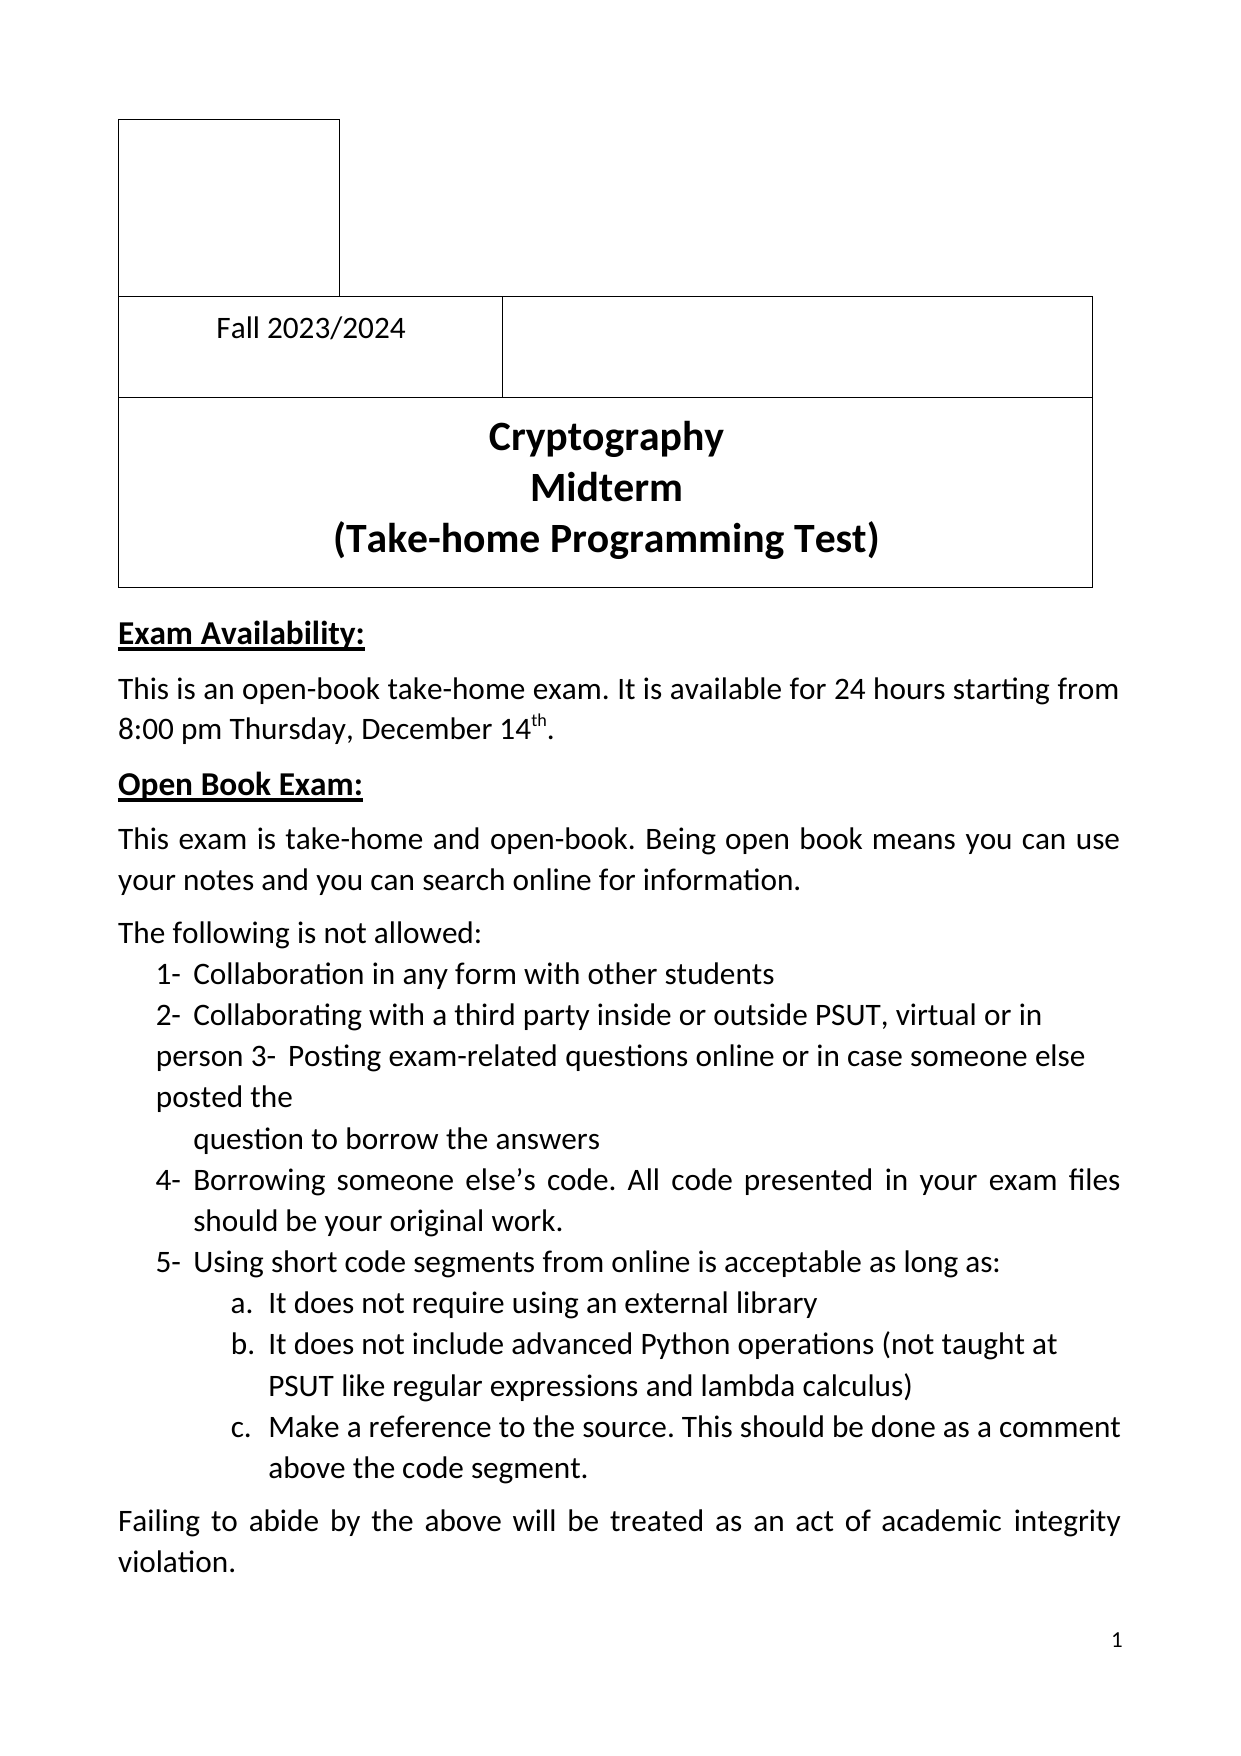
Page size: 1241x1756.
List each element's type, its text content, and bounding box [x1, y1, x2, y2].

list It does not include advanced Python operations (not taught at PSUT like regular expressions and lambda calculus) [231, 1324, 1122, 1404]
table_cell Cryptography Midterm (Take-home Programming Test) [119, 398, 1092, 587]
text This is an open-book take-home exam. It is available for 24 hours starting from 8:00 pm Thursday, December 14th. [118, 669, 1146, 747]
list Collaboration in any form with other students [155, 954, 1146, 992]
table_cell [503, 297, 1092, 397]
table_cell Fall 2023/2024 [119, 297, 502, 397]
list Collaborating with a third party inside or outside PSUT, virtual or in person 3- Posting exam-related questions online or in case someone else posted the [156, 995, 1122, 1116]
table_header [119, 120, 339, 296]
text Failing to abide by the above will be treated as an act of academic integrity violation. [118, 1502, 1146, 1580]
list Make a reference to the source. This should be done as a comment above the code segment. [231, 1407, 1122, 1486]
text question to borrow the answers [193, 1119, 1146, 1157]
list Borrowing someone else’s code. All code presented in your exam files [155, 1160, 1146, 1198]
subtitle Open Book Exam: [118, 763, 1146, 803]
list It does not require using an external library [230, 1283, 1146, 1321]
list Using short code segments from online is acceptable as long as: [155, 1242, 1146, 1280]
text This exam is take-home and open-book. Being open book means you can use your notes and you can search online for information. [118, 819, 1146, 898]
subtitle Exam Availability: [118, 612, 1146, 653]
text should be your original work. [193, 1201, 1146, 1239]
text The following is not allowed: [118, 913, 1146, 951]
